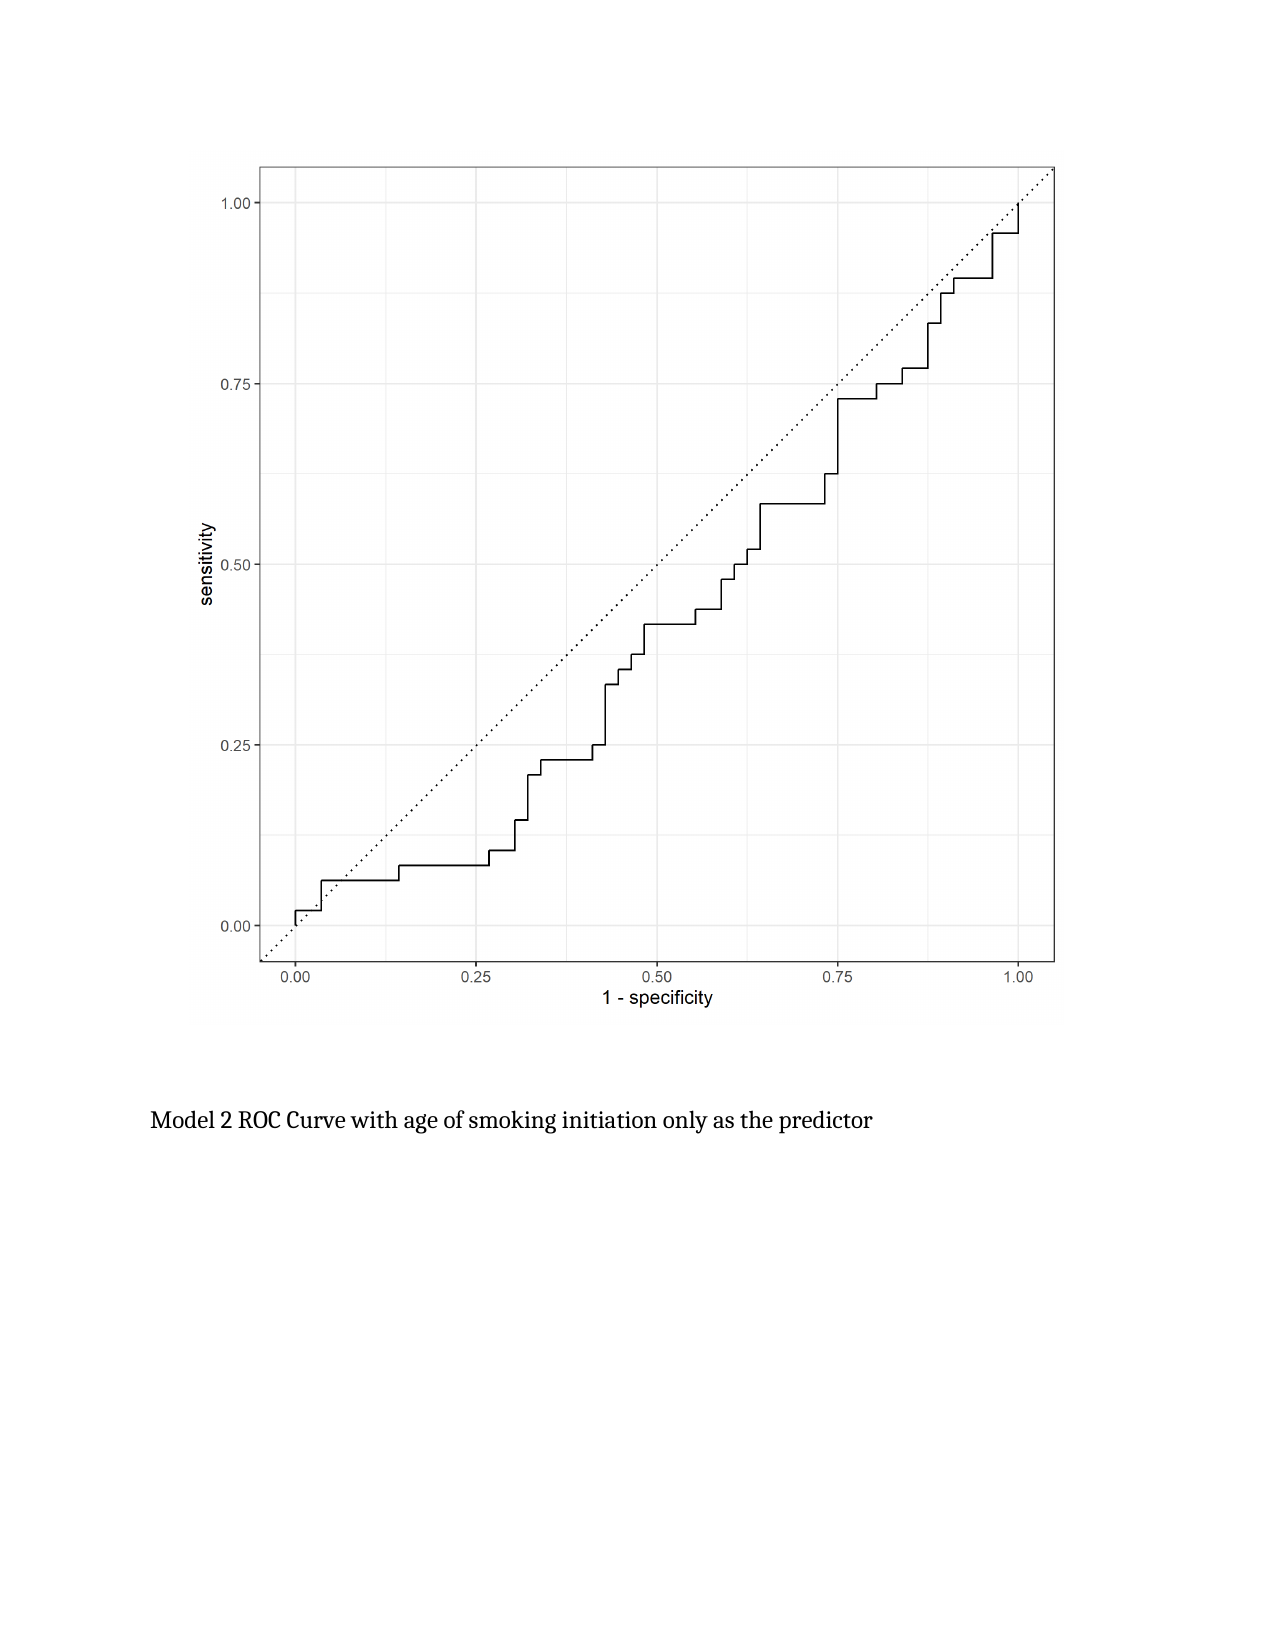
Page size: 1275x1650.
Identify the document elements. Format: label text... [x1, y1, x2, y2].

table_header [139, 150, 1114, 1087]
text Model 2 ROC Curve with age of smoking initiation only as the predictor [150, 1106, 1125, 1134]
picture [188, 150, 1064, 1025]
